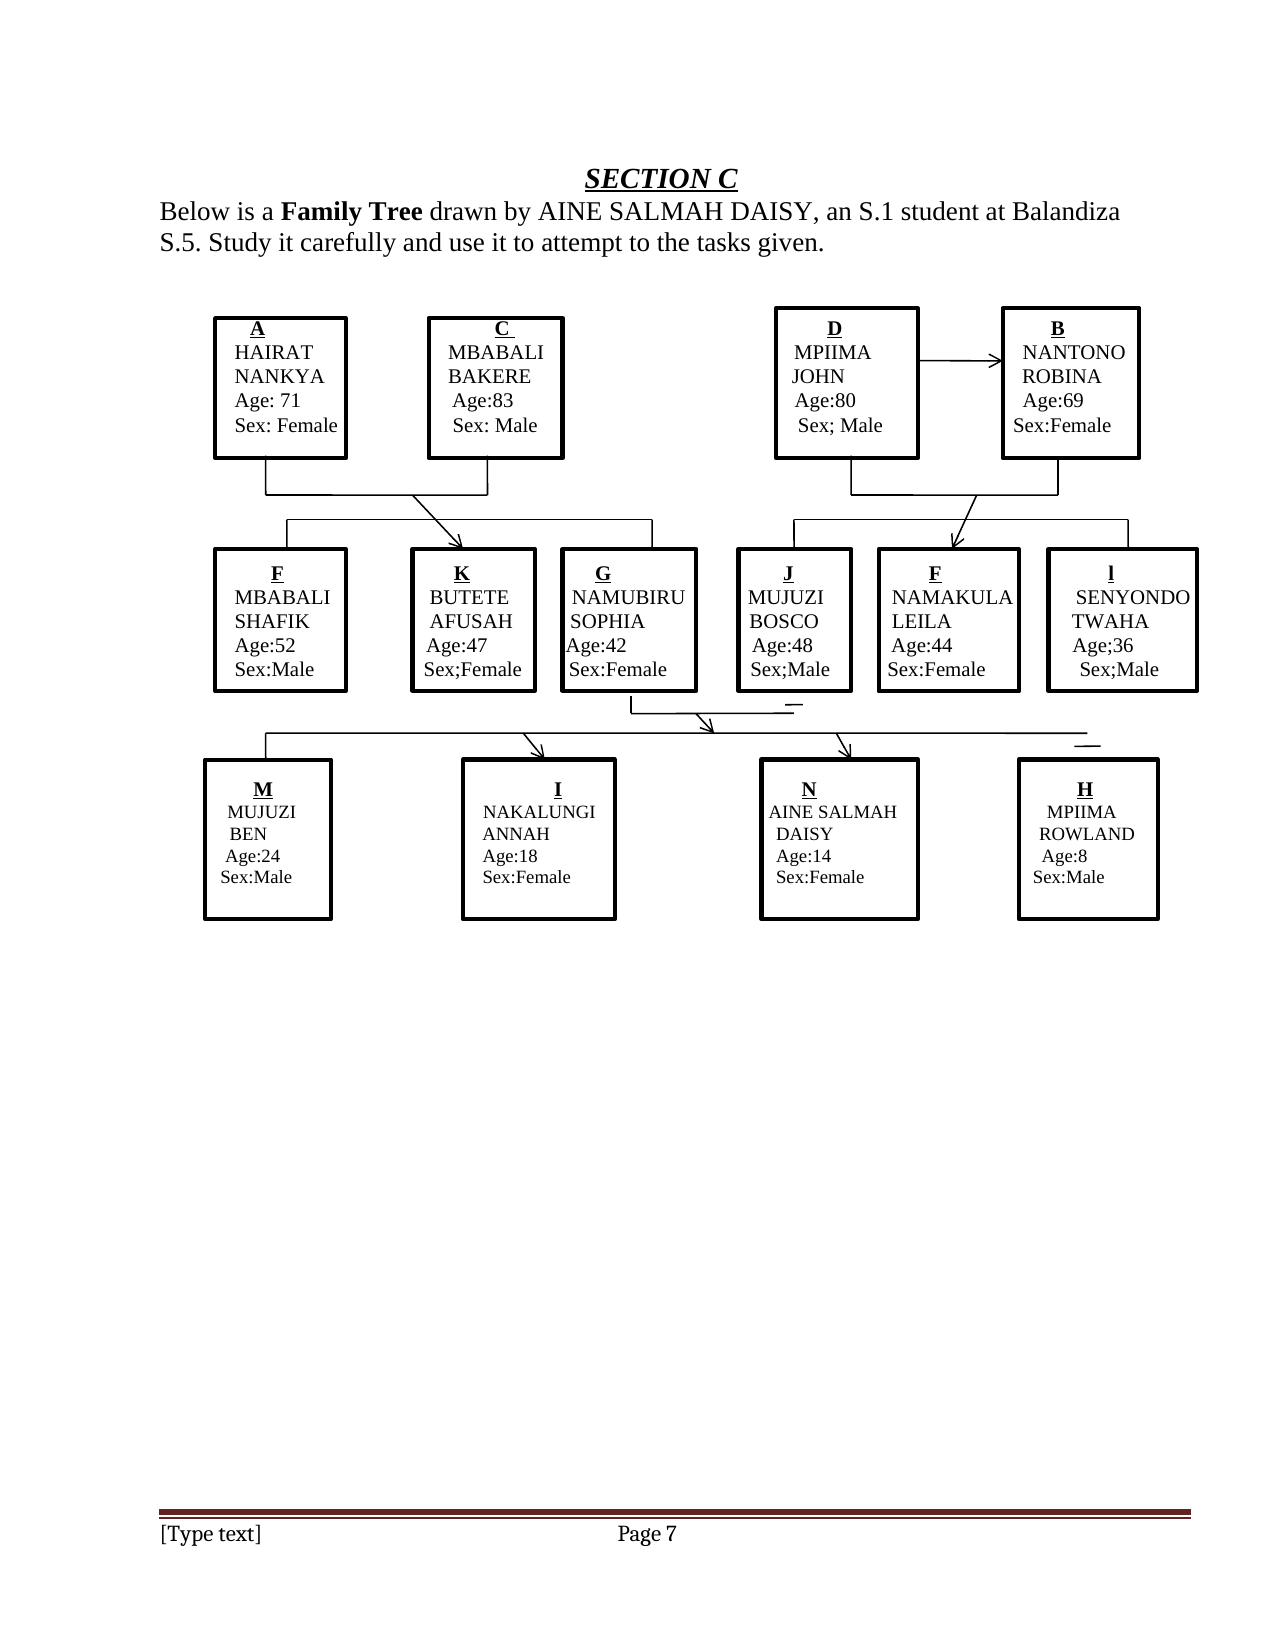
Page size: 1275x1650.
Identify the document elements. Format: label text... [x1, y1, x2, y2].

list MBABALI BUTETE NAMUBIRU MUJUZI NAMAKULA SENYONDO [234, 585, 1191, 609]
list Sex: Female Sex: Male Sex; Male Sex:Female [234, 412, 1191, 437]
list Sex:Male Sex;Female Sex:Female Sex;Male Sex:Female Sex;Male [234, 657, 1191, 681]
list SECTION C [234, 161, 1191, 195]
text Below is a Family Tree drawn by AINE SALMAH DAISY, an S.1 student at Balandiza [159, 195, 1191, 226]
text Sex:Male Sex:Female Sex:Female Sex:Male [159, 866, 1191, 888]
list HAIRAT MBABALI MPIIMA NANTONO [234, 340, 1191, 364]
text MUJUZI NAKALUNGI AINE SALMAH MPIIMA [159, 801, 1191, 823]
list Age:52 Age:47 Age:42 Age:48 Age:44 Age;36 [234, 633, 1191, 657]
list NANKYA BAKERE JOHN ROBINA [234, 364, 1191, 388]
text BEN ANNAH DAISY ROWLAND [159, 823, 1191, 844]
list Age: 71 Age:83 Age:80 Age:69 [234, 388, 1191, 412]
text Age:24 Age:18 Age:14 Age:8 [159, 844, 1191, 866]
list SHAFIK AFUSAH SOPHIA BOSCO LEILA TWAHA [234, 609, 1191, 633]
list F K G J F l [234, 561, 1191, 585]
text M I N H [159, 777, 1191, 801]
text S.5. Study it carefully and use it to attempt to the tasks given. [159, 226, 1191, 257]
list A C D B [234, 316, 1191, 340]
